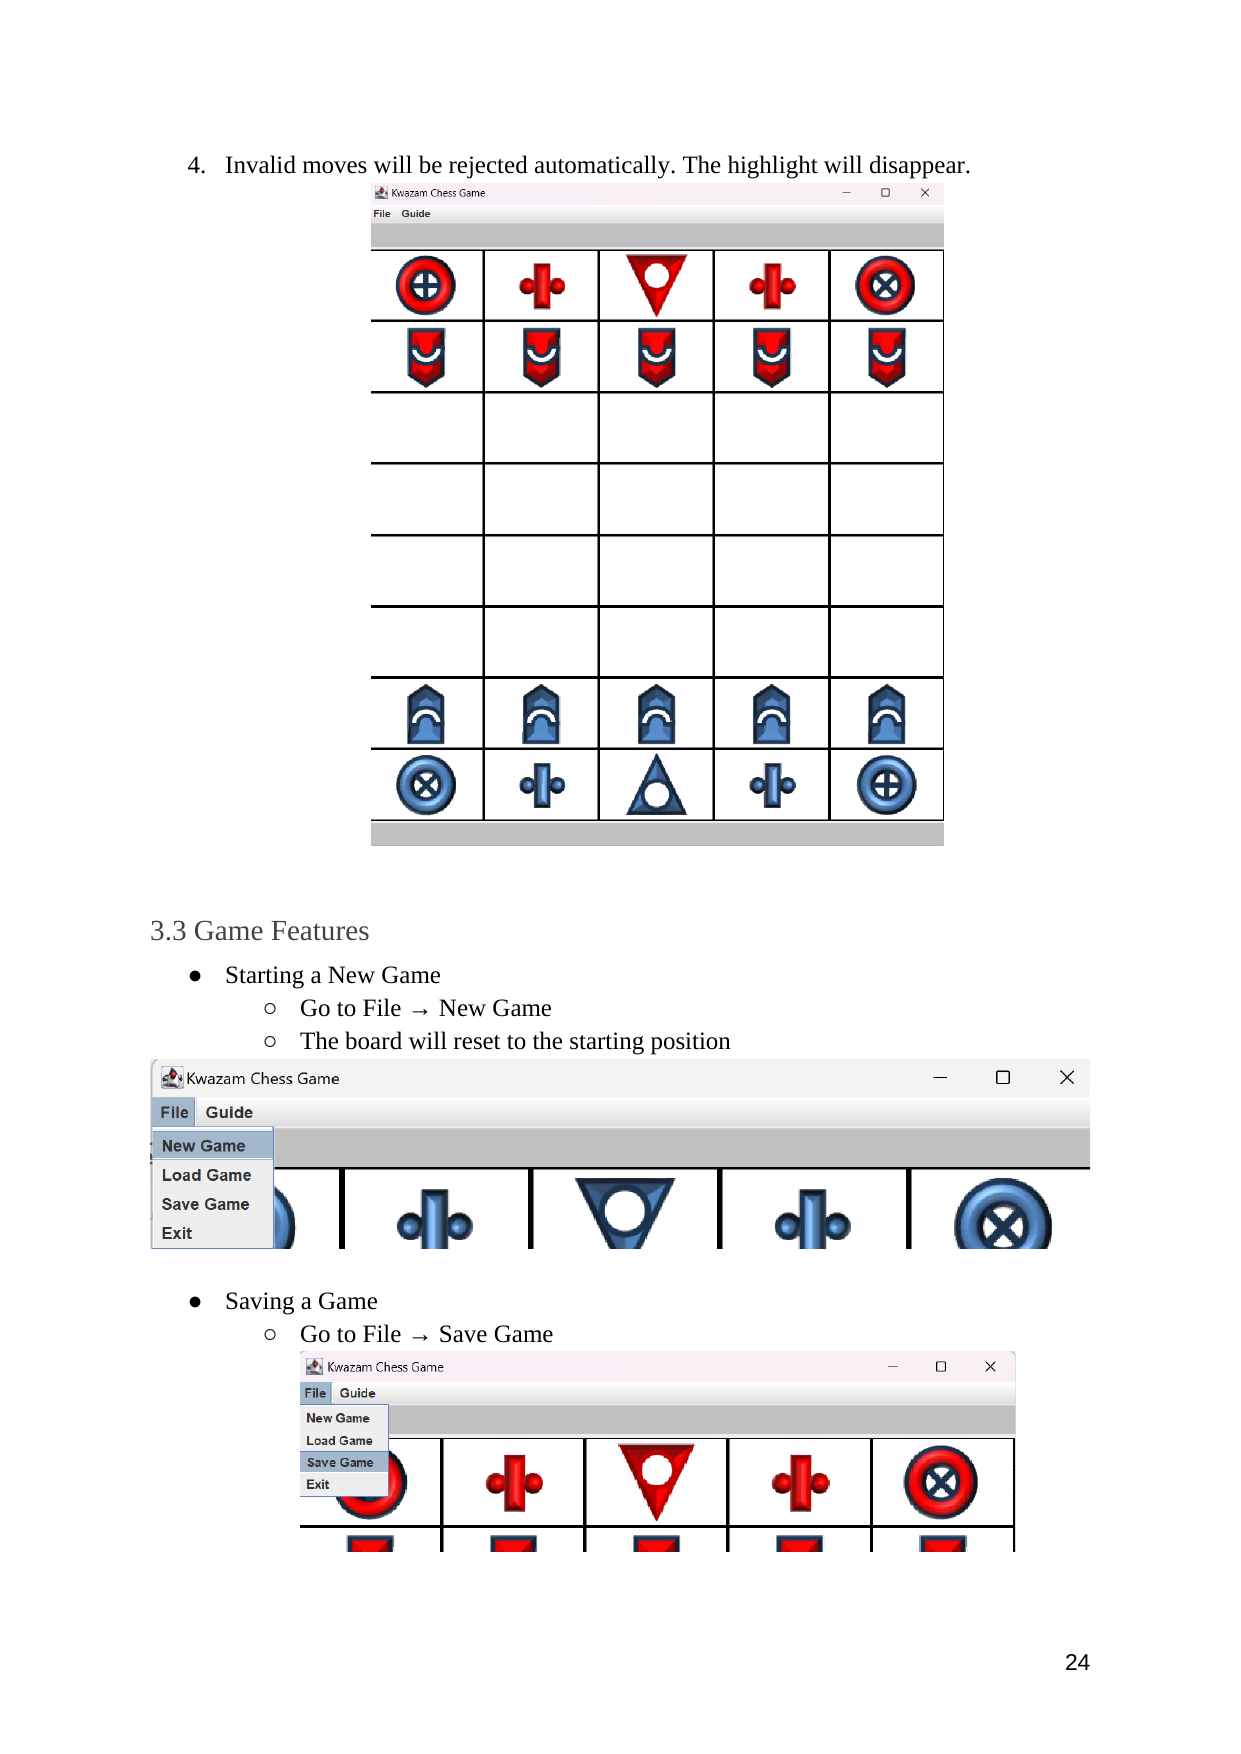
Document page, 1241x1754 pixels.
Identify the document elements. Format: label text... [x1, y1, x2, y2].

list Starting a New Game [187, 960, 1090, 989]
list The board will reset to the starting position [262, 1026, 1090, 1055]
list Invalid moves will be rejected automatically. The highlight will disappear. [187, 150, 1090, 179]
picture [371, 183, 944, 846]
list Go to File → Save Game [262, 1319, 1090, 1347]
picture [150, 1059, 1091, 1249]
picture [300, 1351, 1016, 1552]
list Go to File → New Game [262, 993, 1090, 1022]
subtitle 3.3 Game Features [150, 913, 1090, 947]
list Saving a Game [187, 1286, 1090, 1314]
